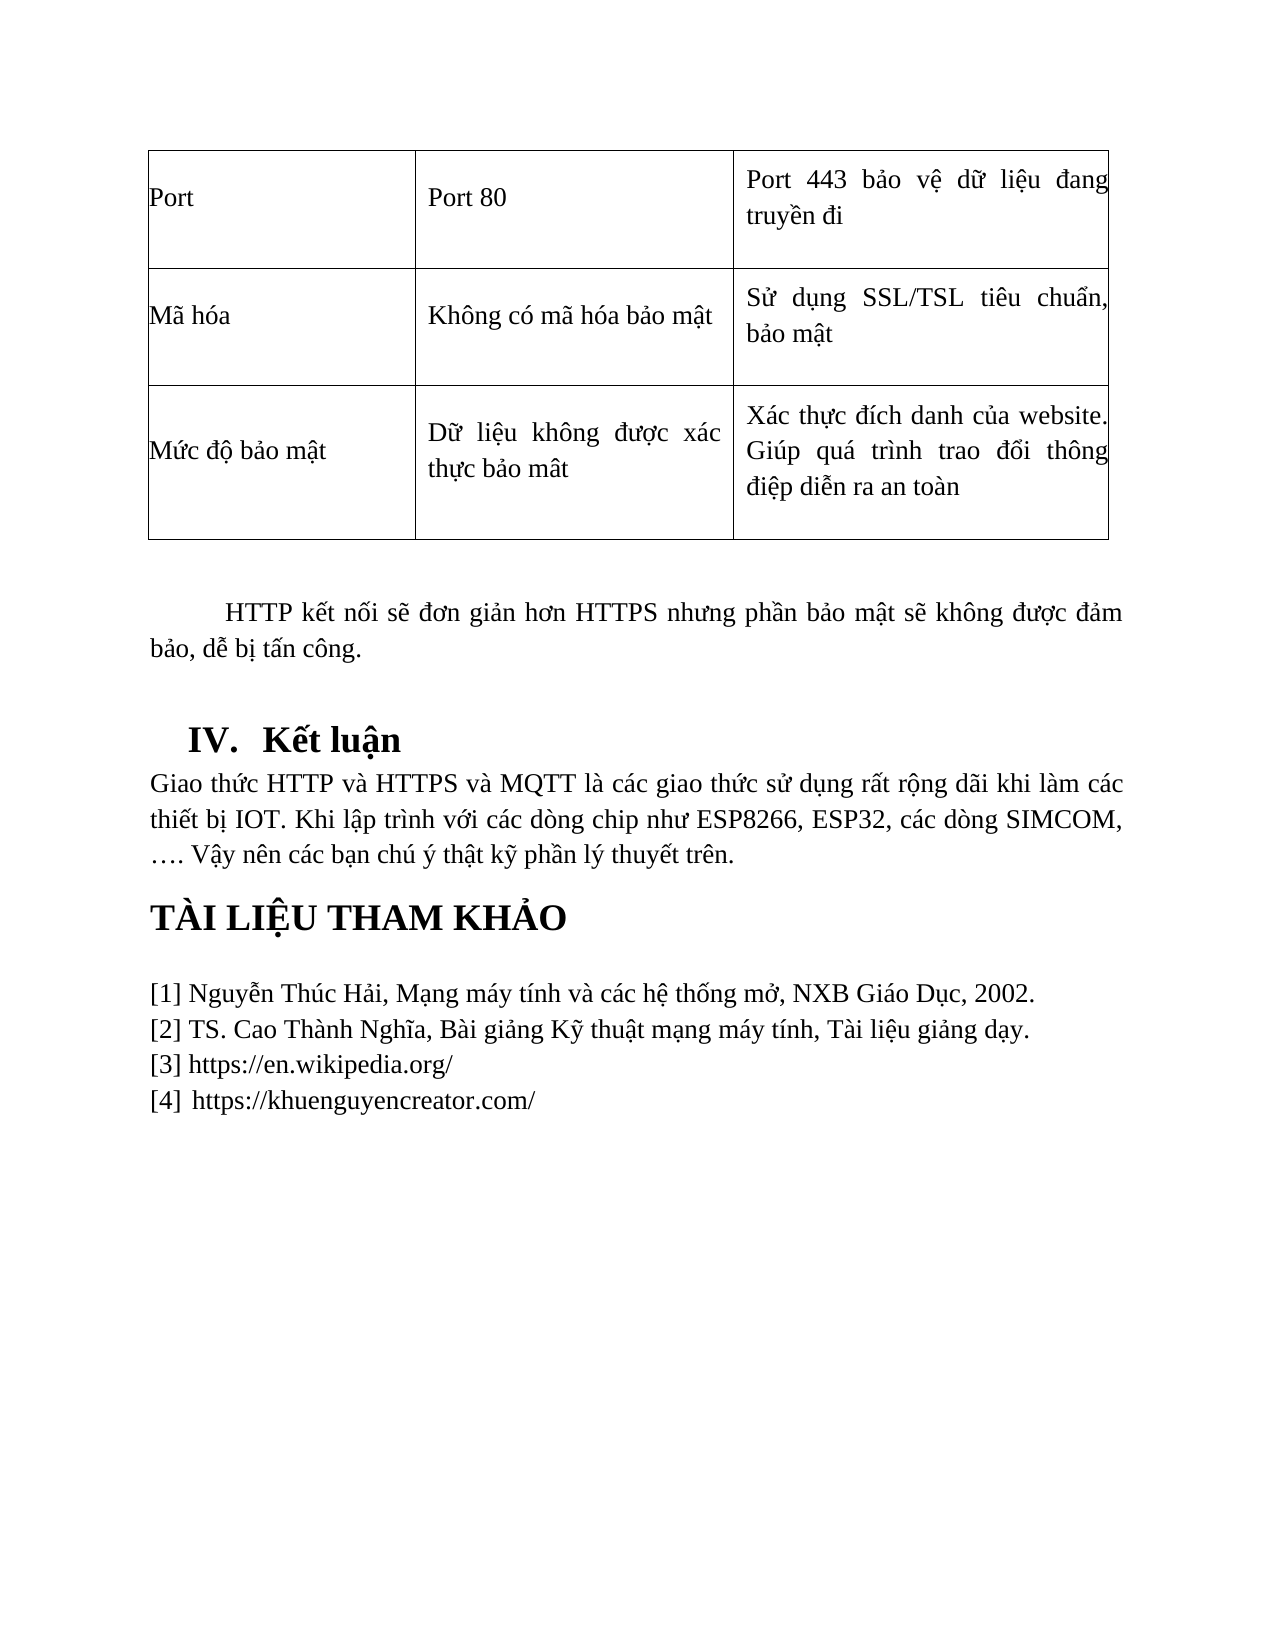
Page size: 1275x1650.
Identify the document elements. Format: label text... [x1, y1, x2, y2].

table_cell Dữ liệu không được xác thực bảo mât [416, 386, 733, 538]
table_cell Port 80 [416, 151, 733, 268]
text [1] Nguyễn Thúc Hải, Mạng máy tính và các hệ thống mở, NXB Giáo Dục, 2002. [150, 977, 1125, 1008]
table_cell Sử dụng SSL/TSL tiêu chuẩn, bảo mật [734, 269, 1108, 385]
text [4] https://khuenguyencreator.com/ [150, 1084, 1125, 1115]
subtitle TÀI LIỆU THAM KHẢO [150, 895, 1125, 938]
text [2] TS. Cao Thành Nghĩa, Bài giảng Kỹ thuật mạng máy tính, Tài liệu giảng dạy. [150, 1013, 1125, 1044]
text HTTP kết nối sẽ đơn giản hơn HTTPS nhưng phần bảo mật sẽ không được đảm bảo, dễ bị tấn công. [150, 596, 1125, 663]
table_cell Mức độ bảo mật [149, 386, 415, 538]
table_cell Mã hóa [149, 269, 415, 385]
table_cell Port 443 bảo vệ dữ liệu đang truyền đi [734, 151, 1108, 268]
table_cell Port [149, 151, 415, 268]
subtitle Kết luận [187, 718, 1125, 761]
text [3] https://en.wikipedia.org/ [150, 1048, 1125, 1079]
table_cell Không có mã hóa bảo mật [416, 269, 733, 385]
table_cell Xác thực đích danh của website. Giúp quá trình trao đổi thông điệp diễn ra an toàn [734, 386, 1108, 538]
text Giao thức HTTP và HTTPS và MQTT là các giao thức sử dụng rất rộng dãi khi làm các thiết bị IOT. Khi lập trình với các dòng chip như ESP8266, ESP32, các dòng SIMCOM, …. Vậy nên các bạn chú ý thật kỹ phần lý thuyết trên. [150, 767, 1125, 870]
